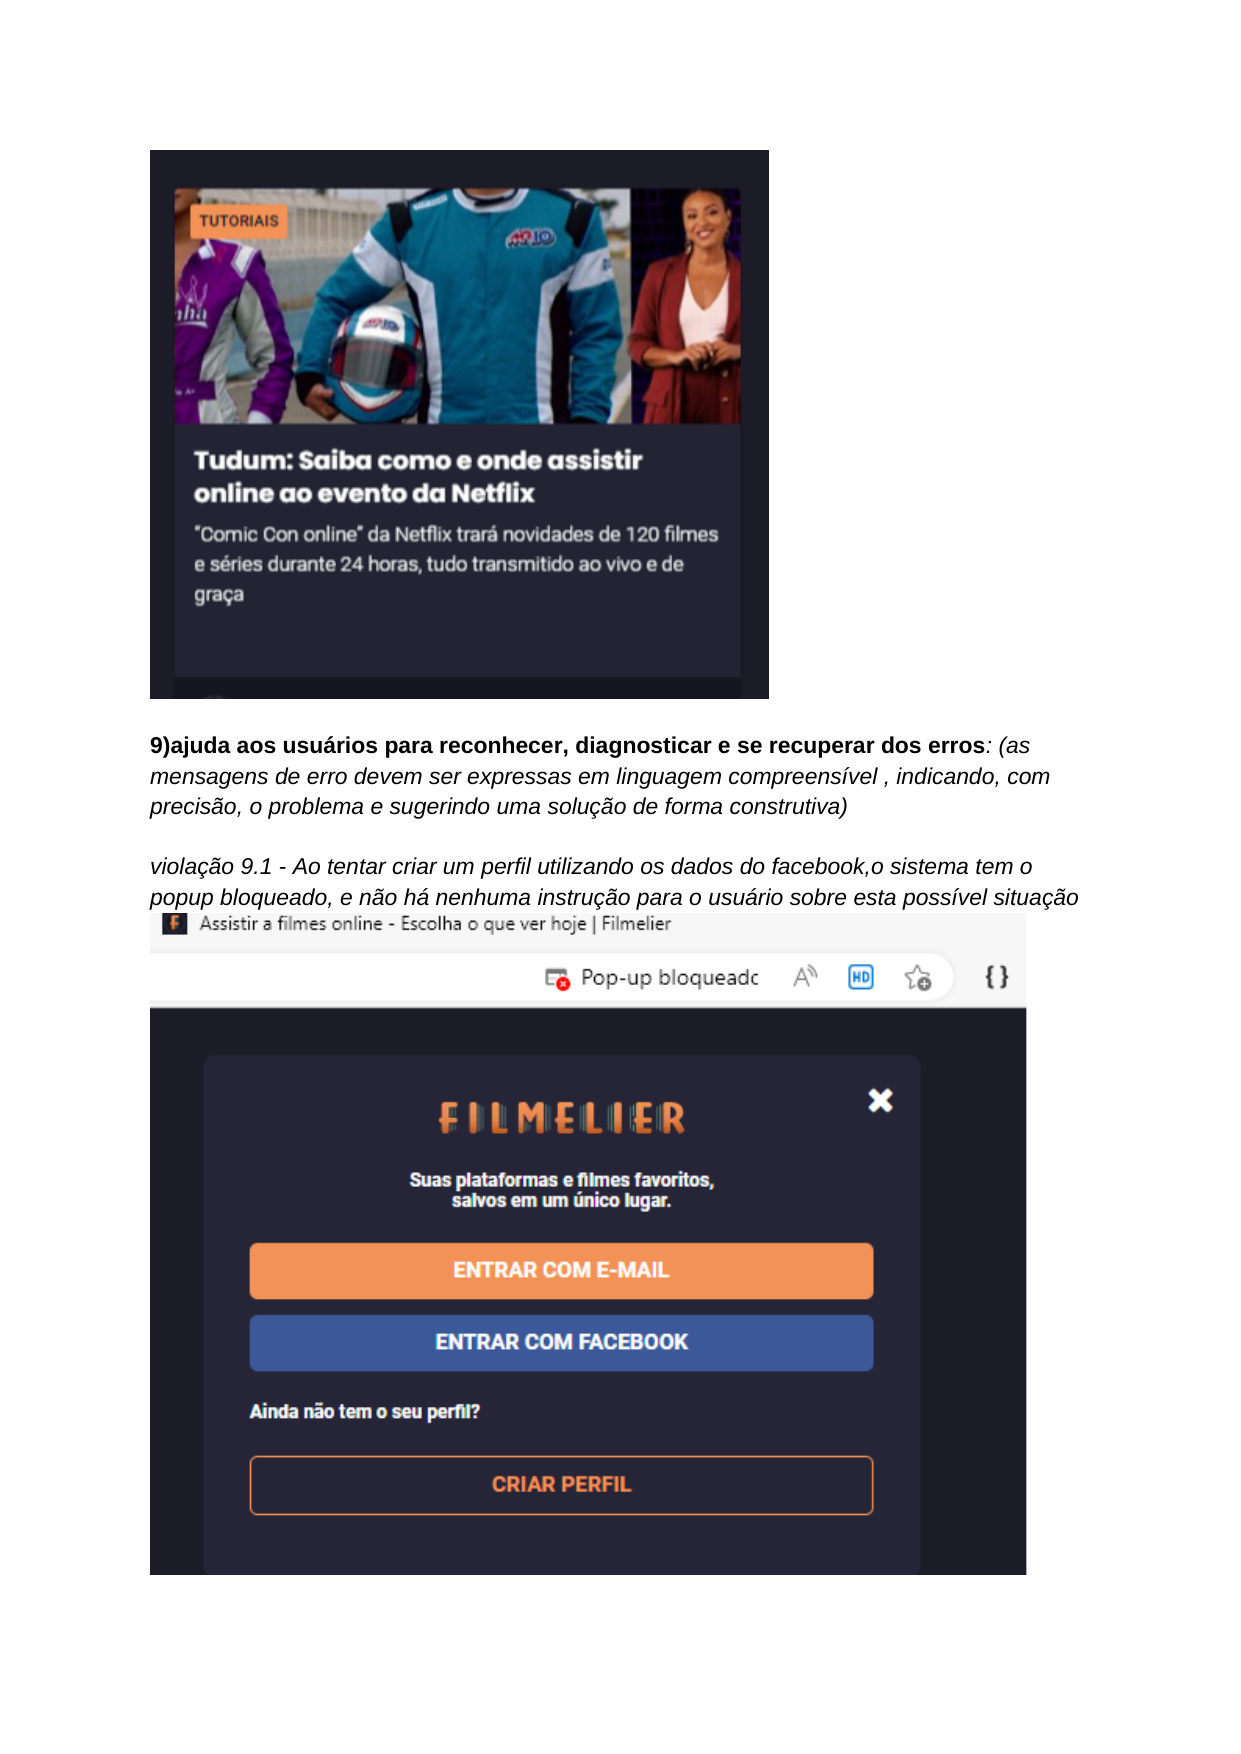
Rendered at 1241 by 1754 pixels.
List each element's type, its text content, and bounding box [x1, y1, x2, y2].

text violação 9.1 - Ao tentar criar um perfil utilizando os dados do facebook,o sistema tem o popup bloqueado, e não há nenhuma instrução para o usuário sobre esta possível situação [150, 853, 1090, 910]
picture [150, 150, 769, 699]
picture [150, 913, 1027, 1575]
text 9)ajuda aos usuários para reconhecer, diagnosticar e se recuperar dos erros: (as mensagens de erro devem ser expressas em linguagem compreensível , indicando, com precisão, o problema e sugerindo uma solução de forma construtiva) [150, 732, 1090, 819]
